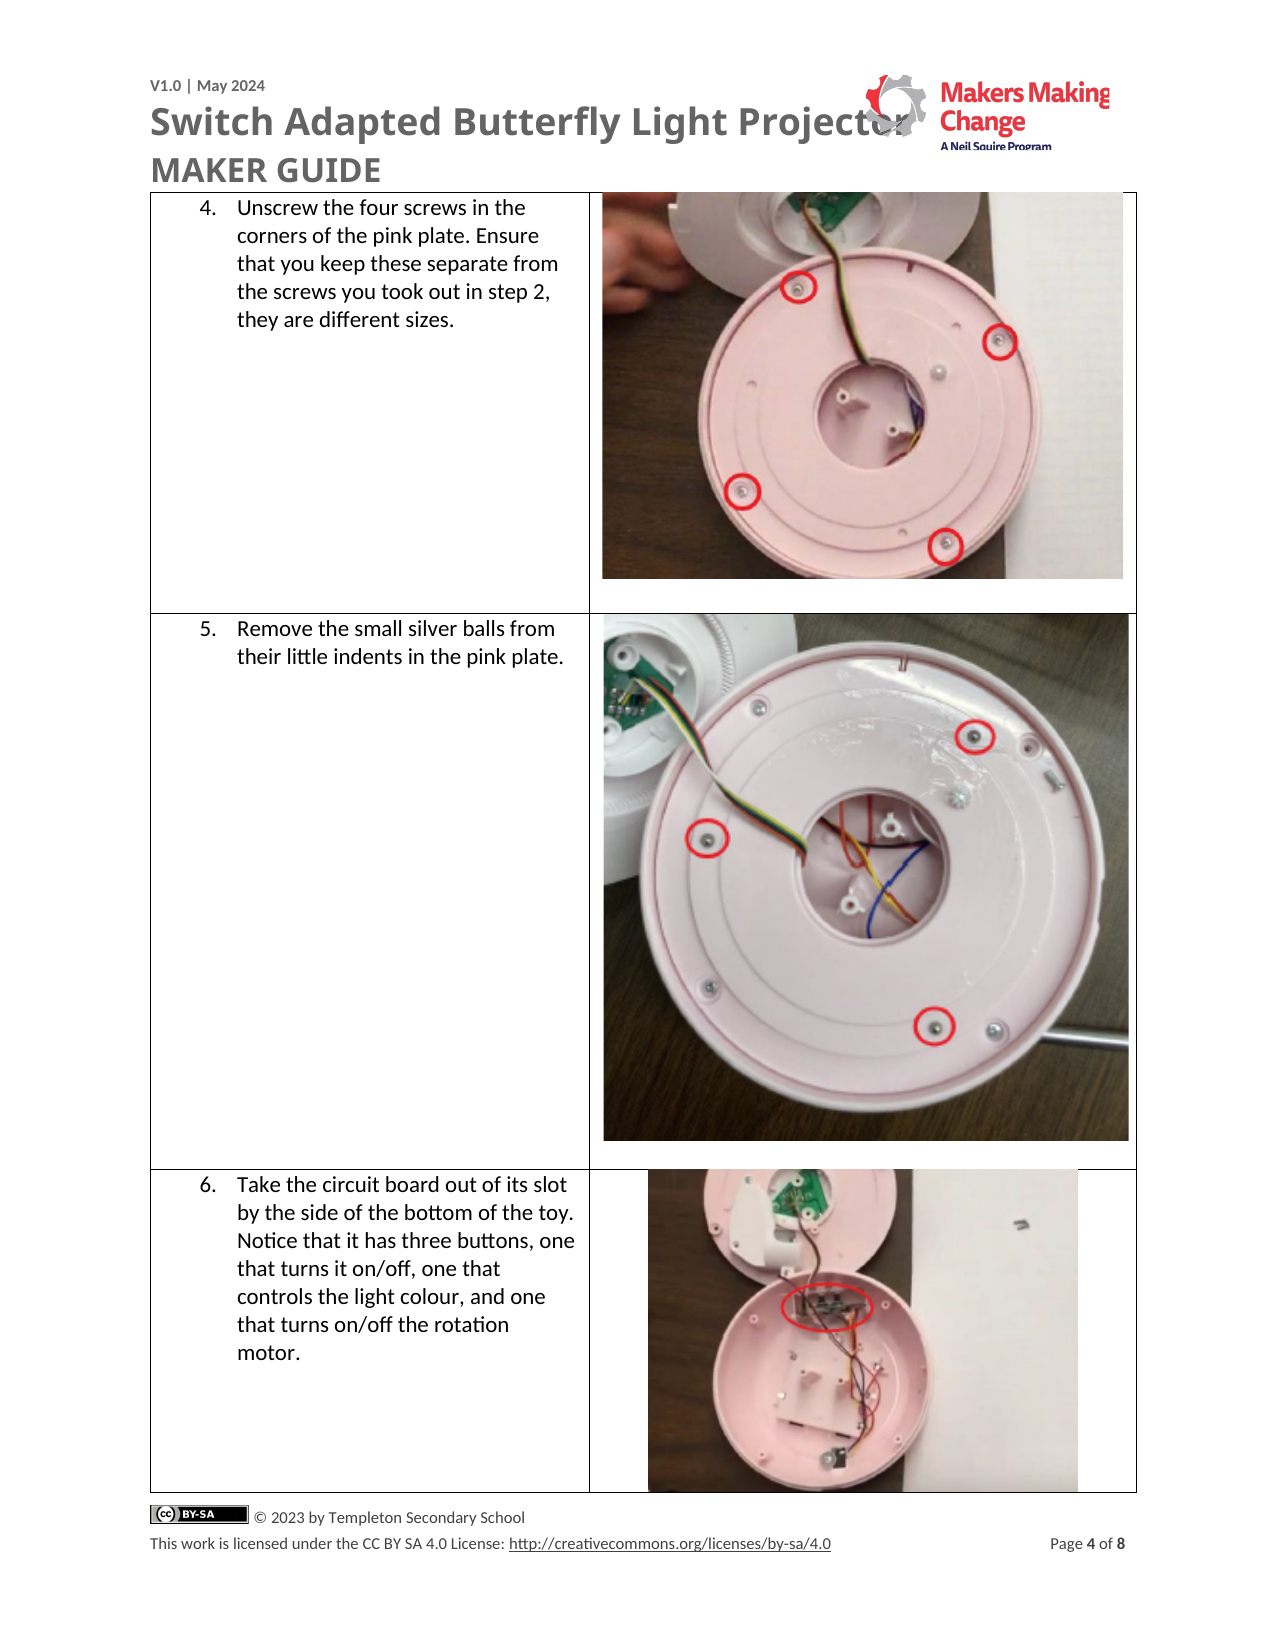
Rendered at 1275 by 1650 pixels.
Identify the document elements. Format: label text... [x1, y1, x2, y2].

table_cell Unscrew the four screws in the corners of the pink plate. Ensure that you keep these separate from the screws you took out in step 2, they are different sizes. [151, 193, 589, 613]
table_cell [590, 193, 1136, 613]
table_cell Remove the small silver balls from their little indents in the pink plate. [151, 614, 589, 1169]
table_cell Take the circuit board out of its slot by the side of the bottom of the toy. Notice that it has three buttons, one that turns it on/off, one that controls the light colour, and one that turns on/off the rotation motor. [151, 1170, 589, 1492]
picture [865, 75, 1110, 151]
table_cell [1078, 1170, 1136, 1492]
table_cell [590, 614, 1136, 1169]
picture [150, 1505, 249, 1524]
table_cell [590, 1170, 648, 1492]
